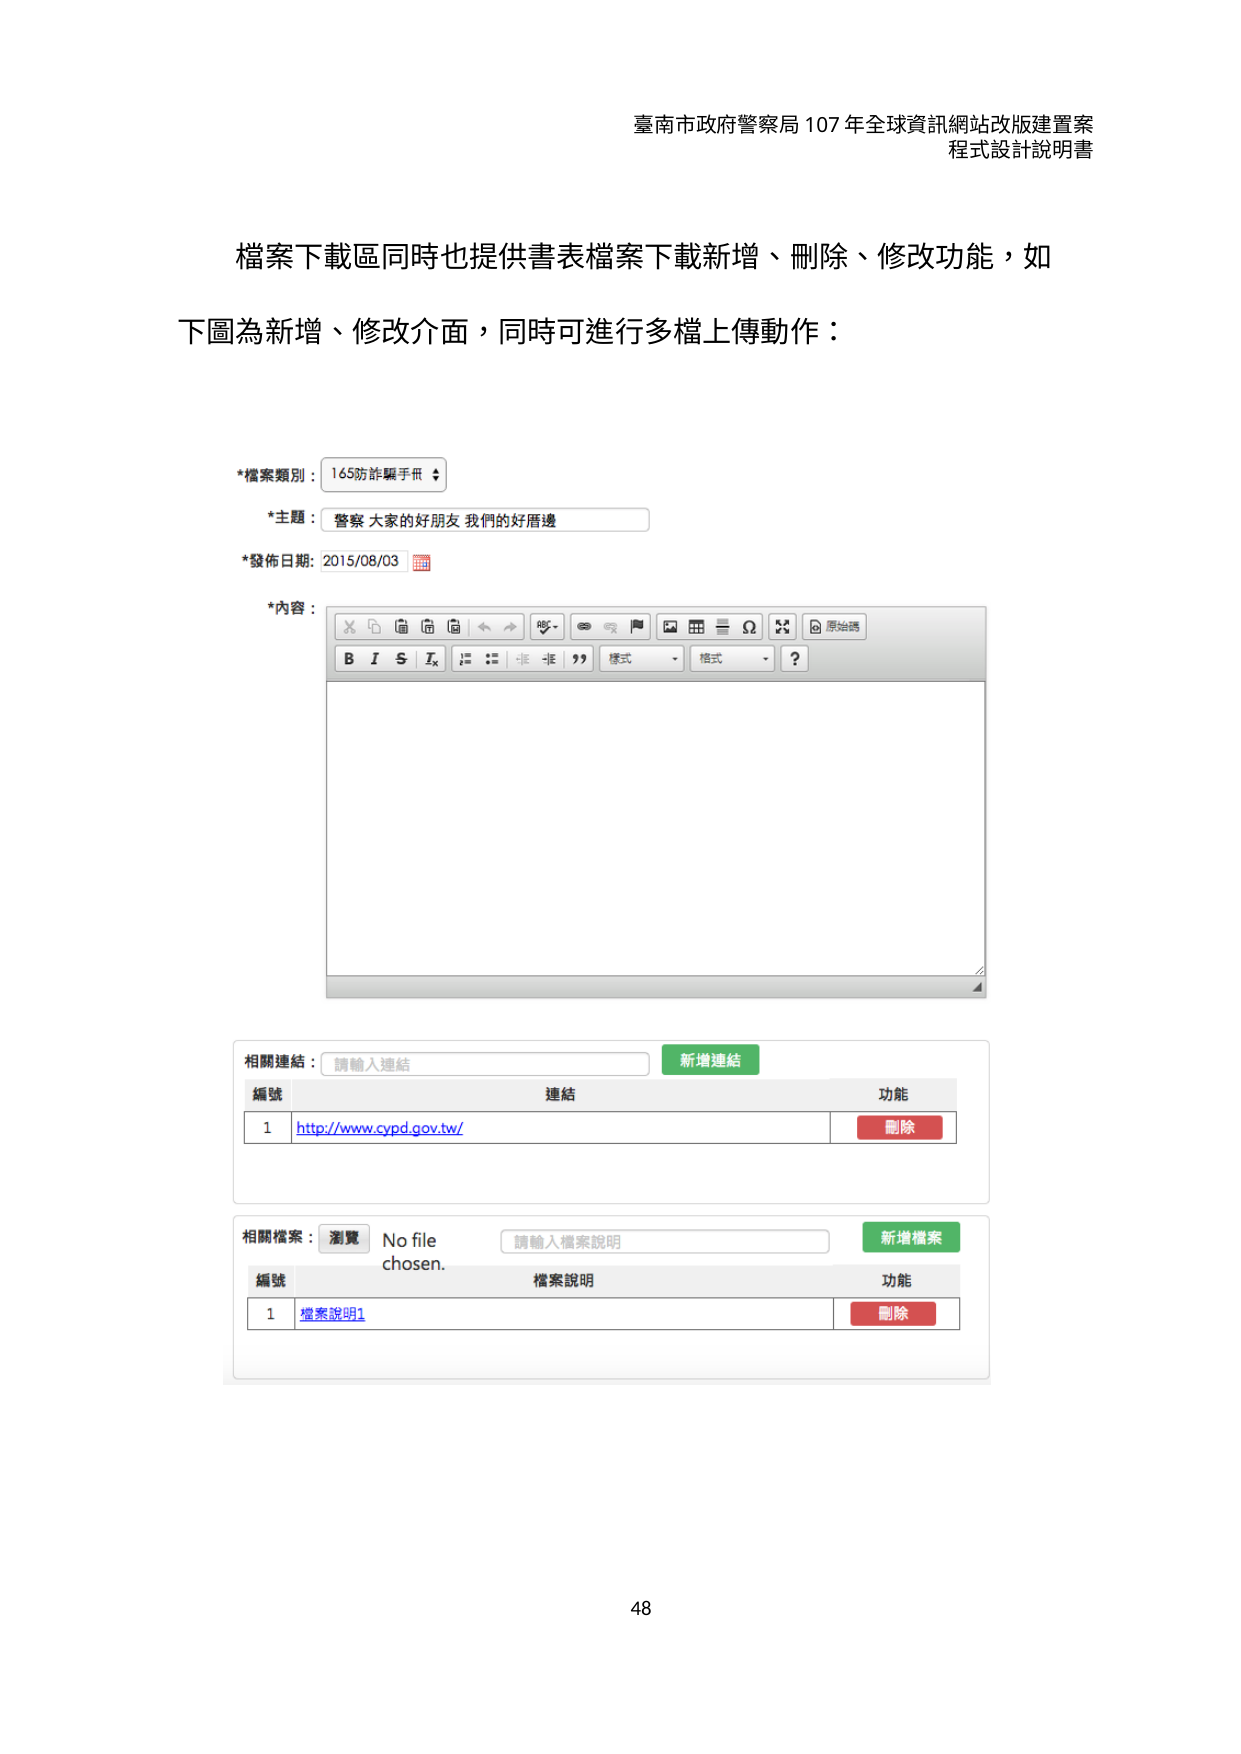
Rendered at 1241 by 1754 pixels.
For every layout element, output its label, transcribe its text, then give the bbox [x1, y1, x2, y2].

text 檔案下載區同時也提供書表檔案下載新增、刪除、修改功能，如下圖為新增、修改介面，同時可進行多檔上傳動作： [177, 217, 1063, 367]
picture [223, 454, 991, 1385]
